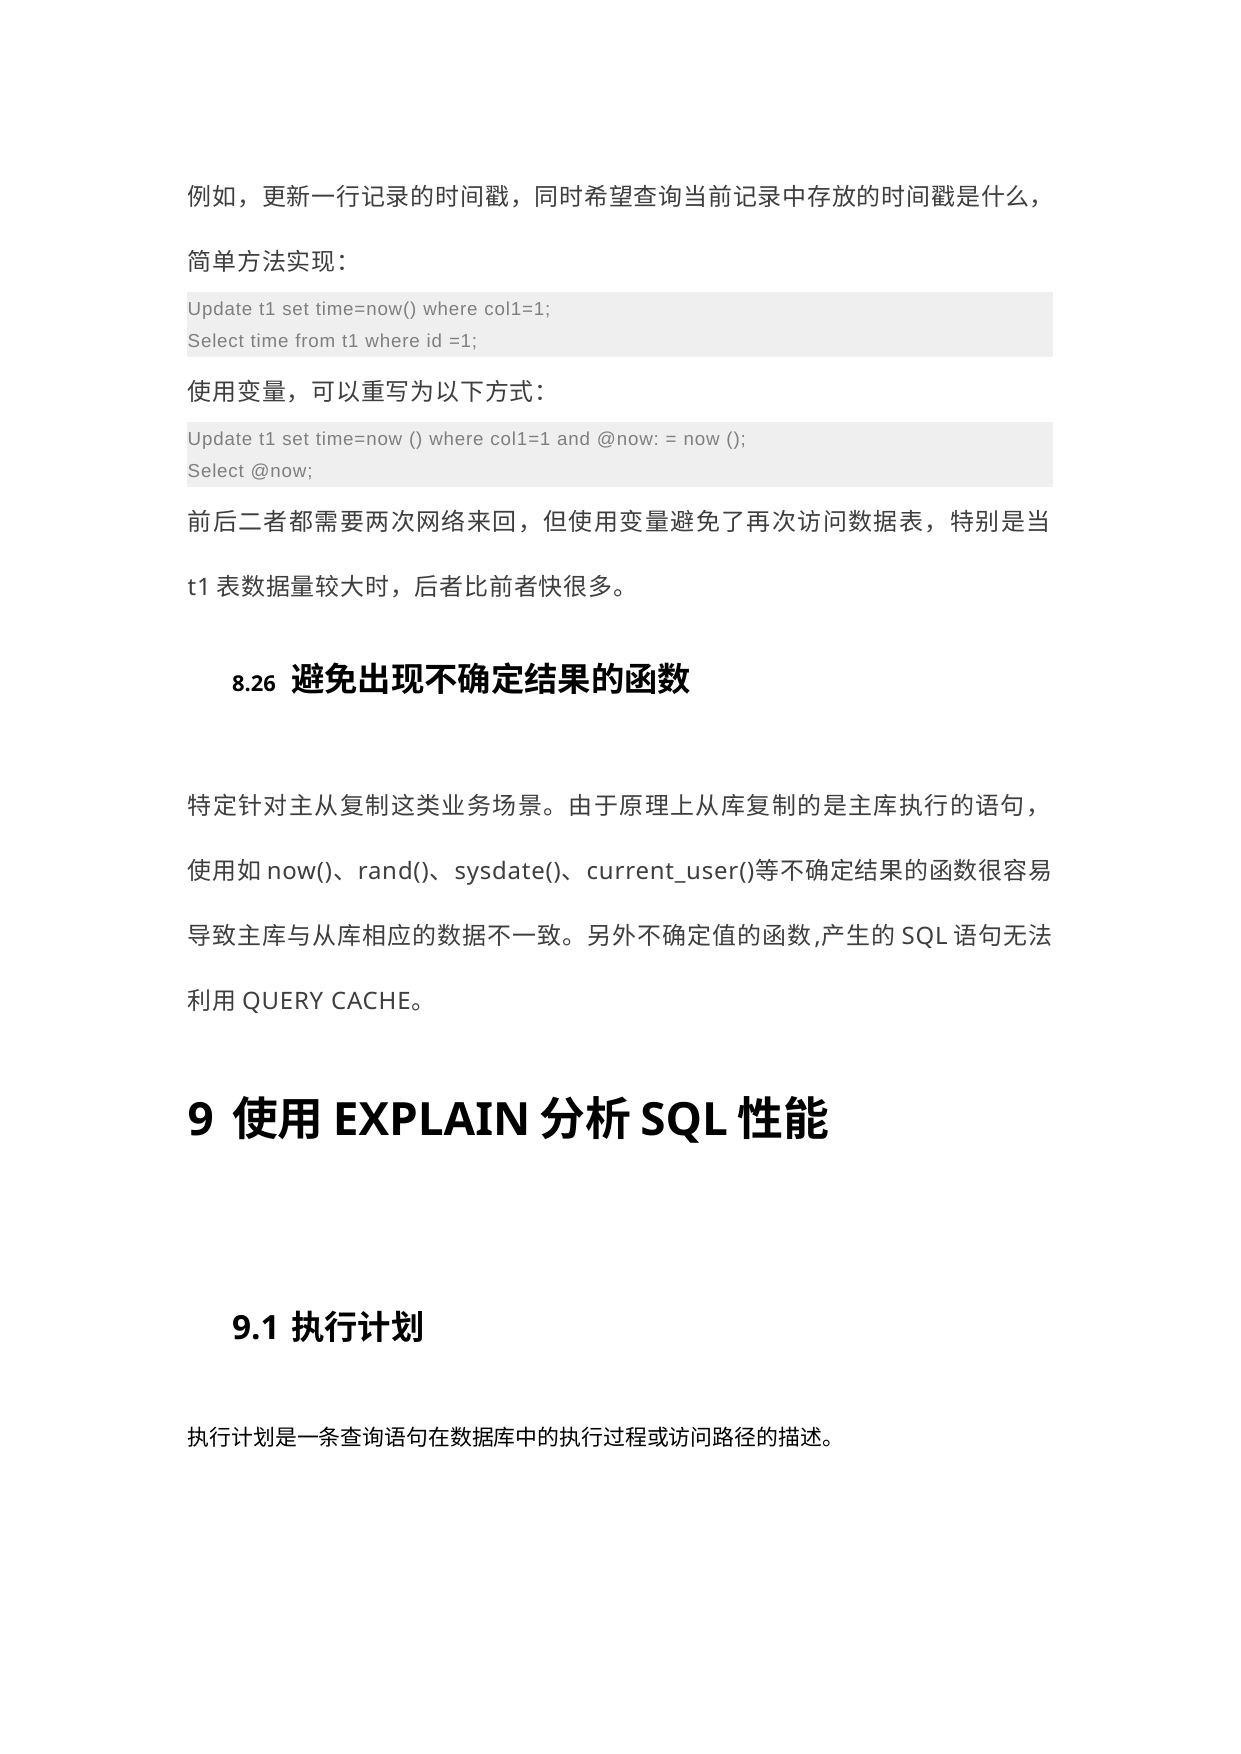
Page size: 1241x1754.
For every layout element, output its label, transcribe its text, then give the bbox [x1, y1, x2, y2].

text 执行计划是一条查询语句在数据库中的执行过程或访问路径的描述。 [187, 1420, 1053, 1452]
text Select time from t1 where id =1; [187, 324, 1053, 357]
text 例如，更新一行记录的时间戳，同时希望查询当前记录中存放的时间戳是什么，简单方法实现： [187, 162, 1053, 292]
text Update t1 set time=now () where col1=1 and @now: = now (); [187, 422, 1053, 454]
subtitle 使用EXPLAIN分析SQL性能 [187, 1067, 1053, 1164]
text 前后二者都需要两次网络来回，但使用变量避免了再次访问数据表，特别是当t1表数据量较大时，后者比前者快很多。 [187, 487, 1053, 617]
subtitle 执行计划 [232, 1292, 1053, 1357]
text 使用变量，可以重写为以下方式： [187, 357, 1053, 422]
text Update t1 set time=now() where col1=1; [187, 292, 1053, 324]
subtitle 避免出现不确定结果的函数 [232, 644, 1053, 709]
text Select @now; [187, 454, 1053, 487]
text 特定针对主从复制这类业务场景。由于原理上从库复制的是主库执行的语句，使用如now()、rand()、sysdate()、current_user()等不确定结果的函数很容易导致主库与从库相应的数据不一致。另外不确定值的函数,产生的SQL语句无法利用QUERY CACHE。 [187, 771, 1053, 1031]
